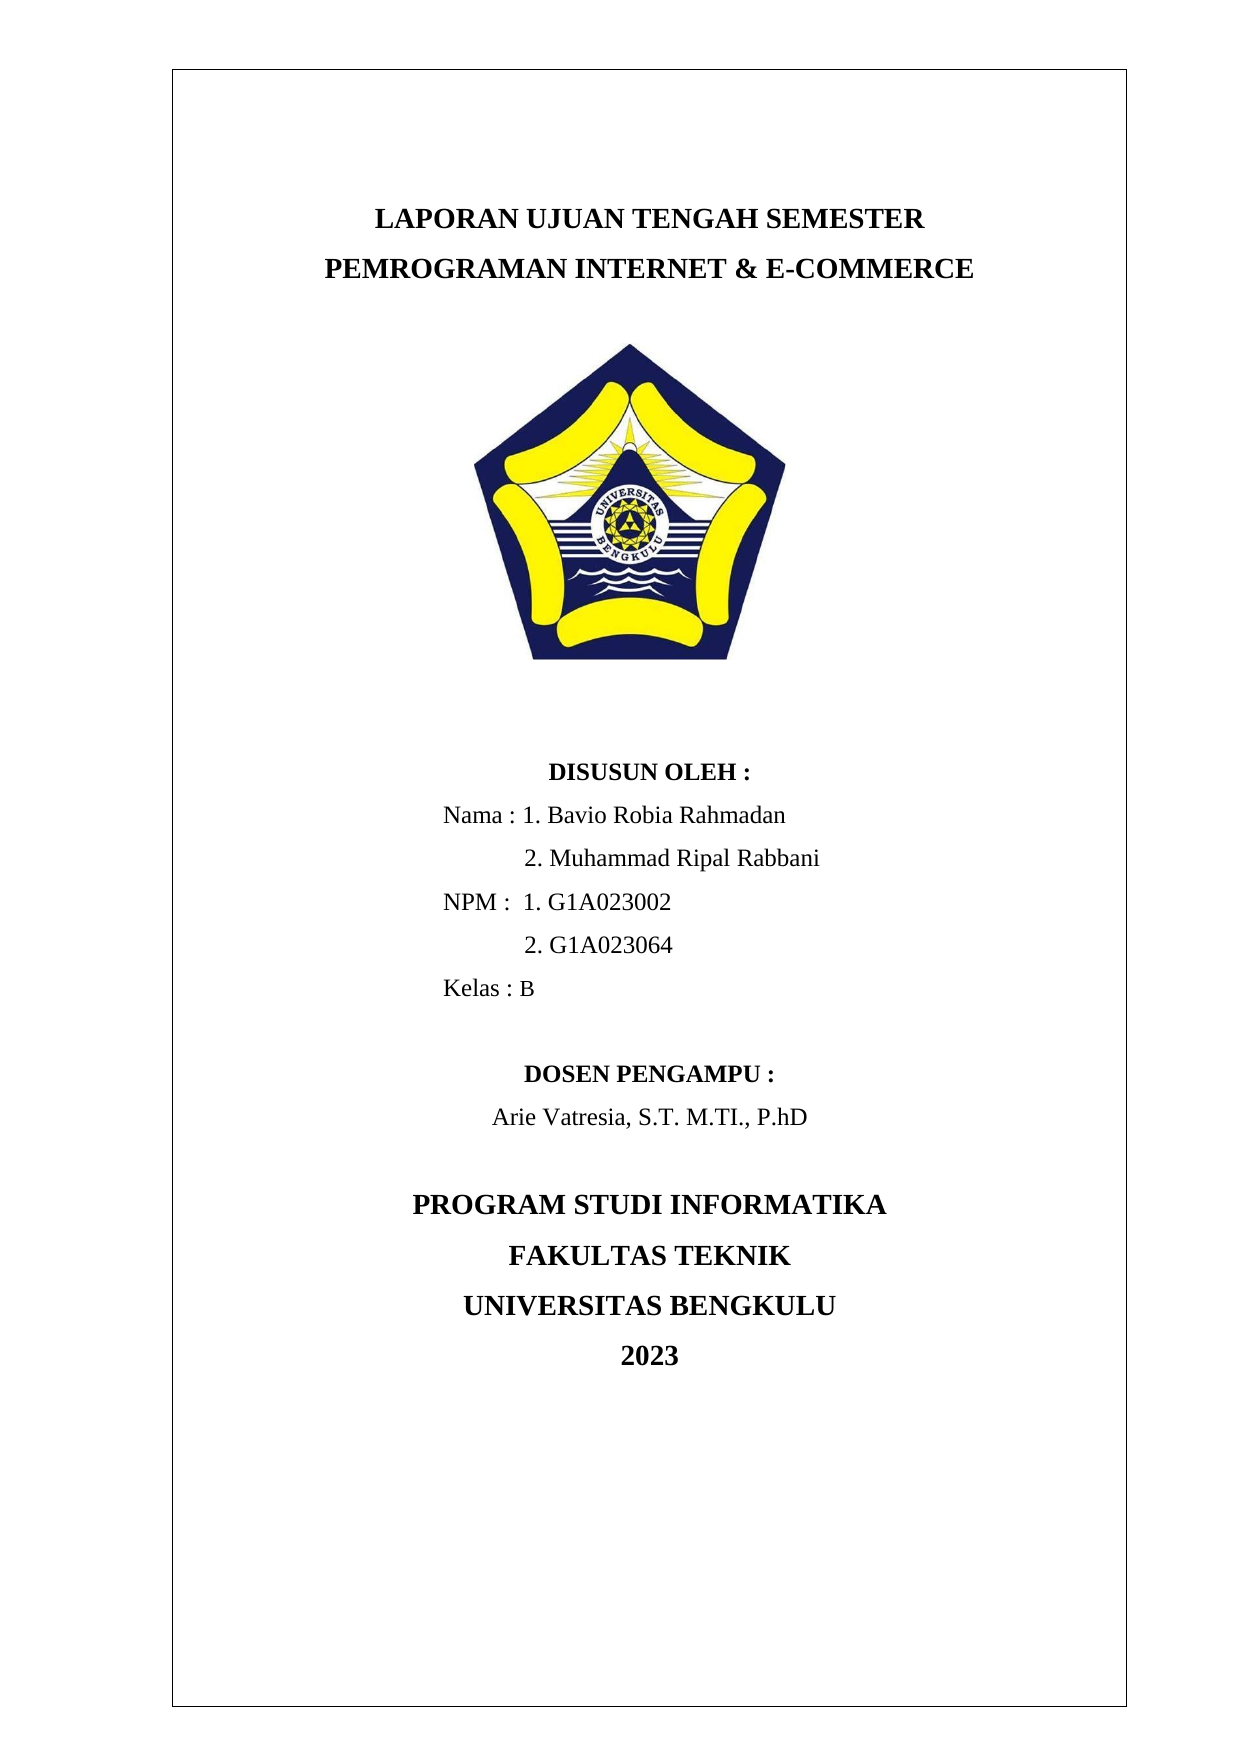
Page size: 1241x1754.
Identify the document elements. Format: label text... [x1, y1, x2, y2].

text LAPORAN UJUAN TENGAH SEMESTER [177, 201, 1122, 235]
text 2023 [177, 1338, 1122, 1372]
picture [473, 343, 786, 660]
text Nama : 1. Bavio Robia Rahmadan [443, 800, 1122, 829]
text 2. Muhammad Ripal Rabbani NPM : 1. G1A023002 [443, 843, 1122, 915]
subtitle DOSEN PENGAMPU : [177, 1059, 1122, 1088]
text Arie Vatresia, S.T. M.TI., P.hD [177, 1102, 1122, 1131]
text PEMROGRAMAN INTERNET & E-COMMERCE [177, 251, 1122, 285]
text UNIVERSITAS BENGKULU [177, 1288, 1122, 1322]
text PROGRAM STUDI INFORMATIKA [177, 1187, 1122, 1221]
text 2. G1A023064 [443, 930, 1122, 958]
text Kelas : B [443, 973, 1122, 1002]
text DISUSUN OLEH : [177, 757, 1122, 786]
text FAKULTAS TEKNIK [177, 1238, 1122, 1271]
